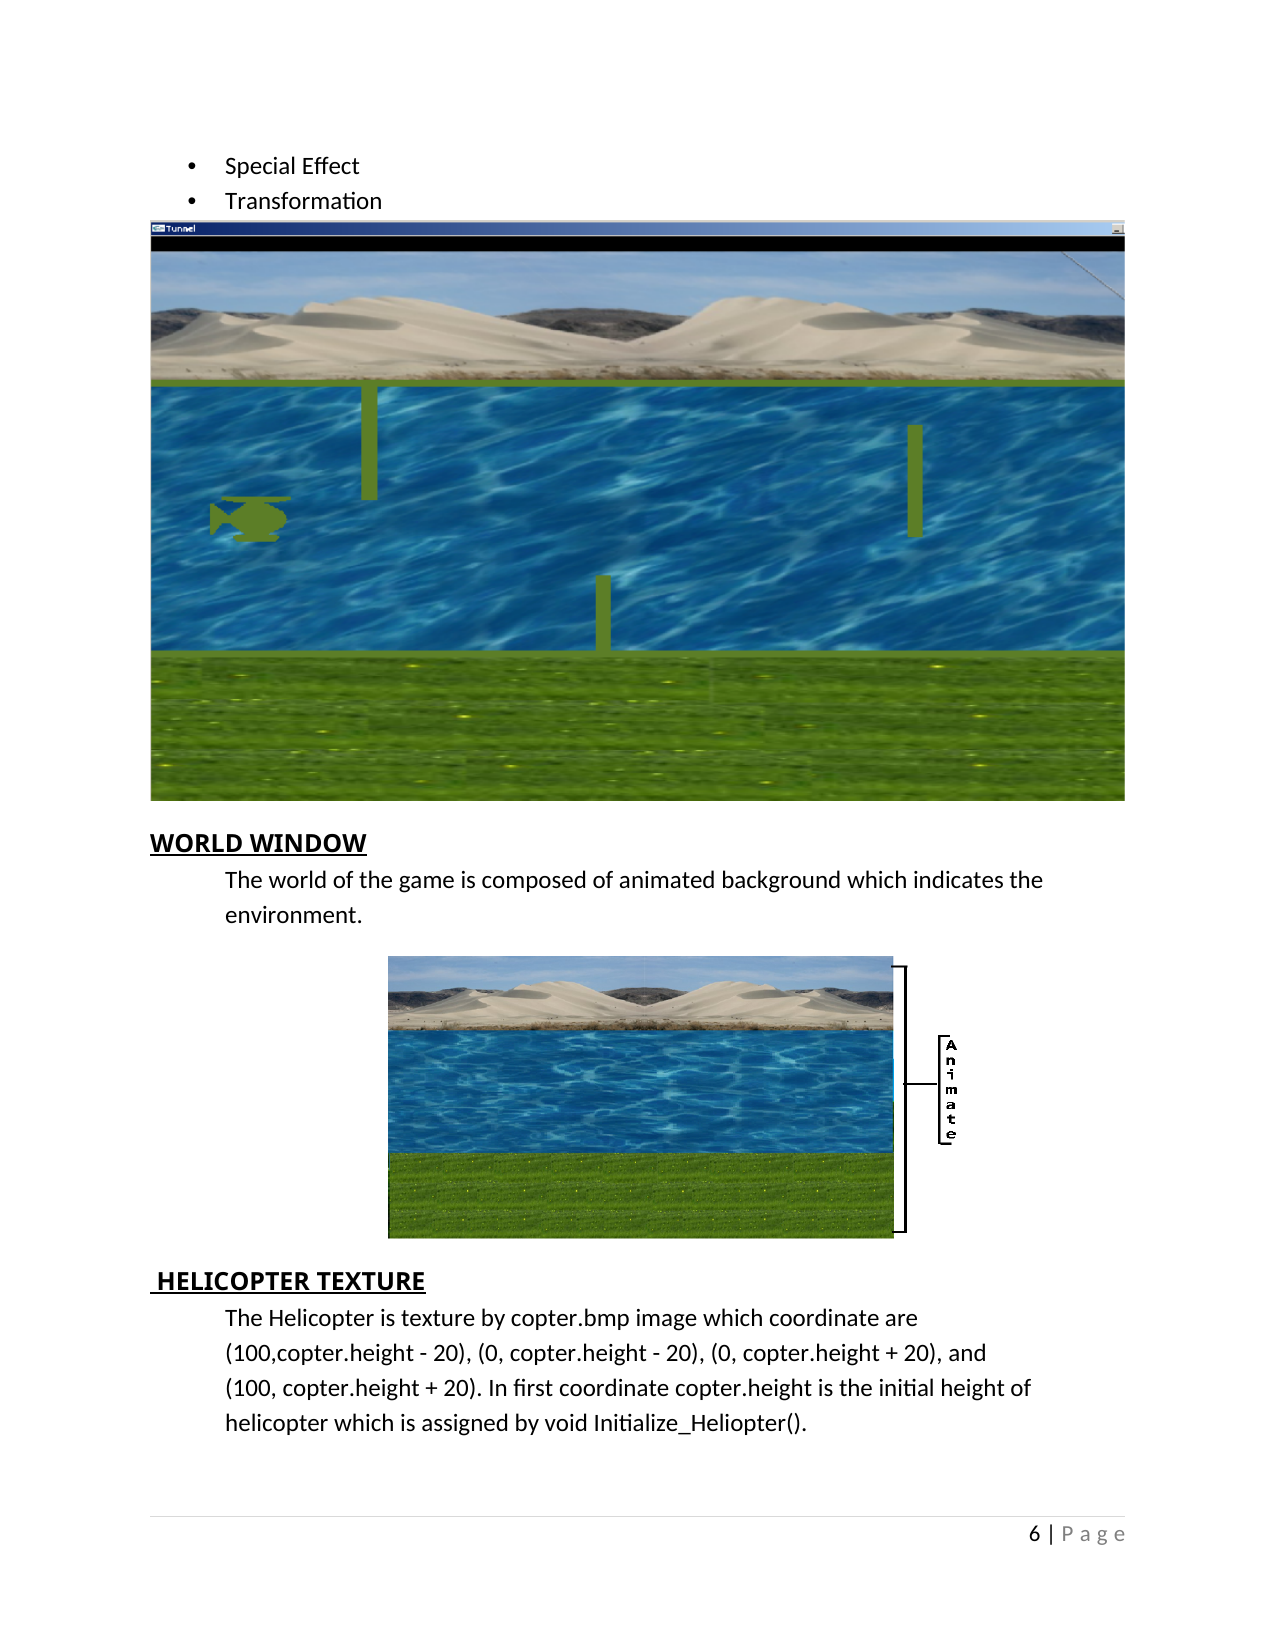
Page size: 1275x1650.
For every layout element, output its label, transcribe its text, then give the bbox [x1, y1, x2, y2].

text The world of the game is composed of animated background which indicates the environment. [225, 864, 1125, 930]
picture [387, 955, 963, 1239]
list Transformation [187, 185, 1125, 216]
text The Helicopter is texture by copter.bmp image which coordinate are (100,copter.height - 20), (0, copter.height - 20), (0, copter.height + 20), and (100, copter.height + 20). In first coordinate copter.height is the initial height of helicopter which is assigned by void Initialize_Heliopter(). [225, 1302, 1125, 1438]
subtitle HELICOPTER TEXTURE [150, 1263, 1125, 1297]
picture [150, 220, 1125, 801]
subtitle WORLD WINDOW [150, 825, 1125, 859]
list Special Effect [187, 150, 1125, 181]
